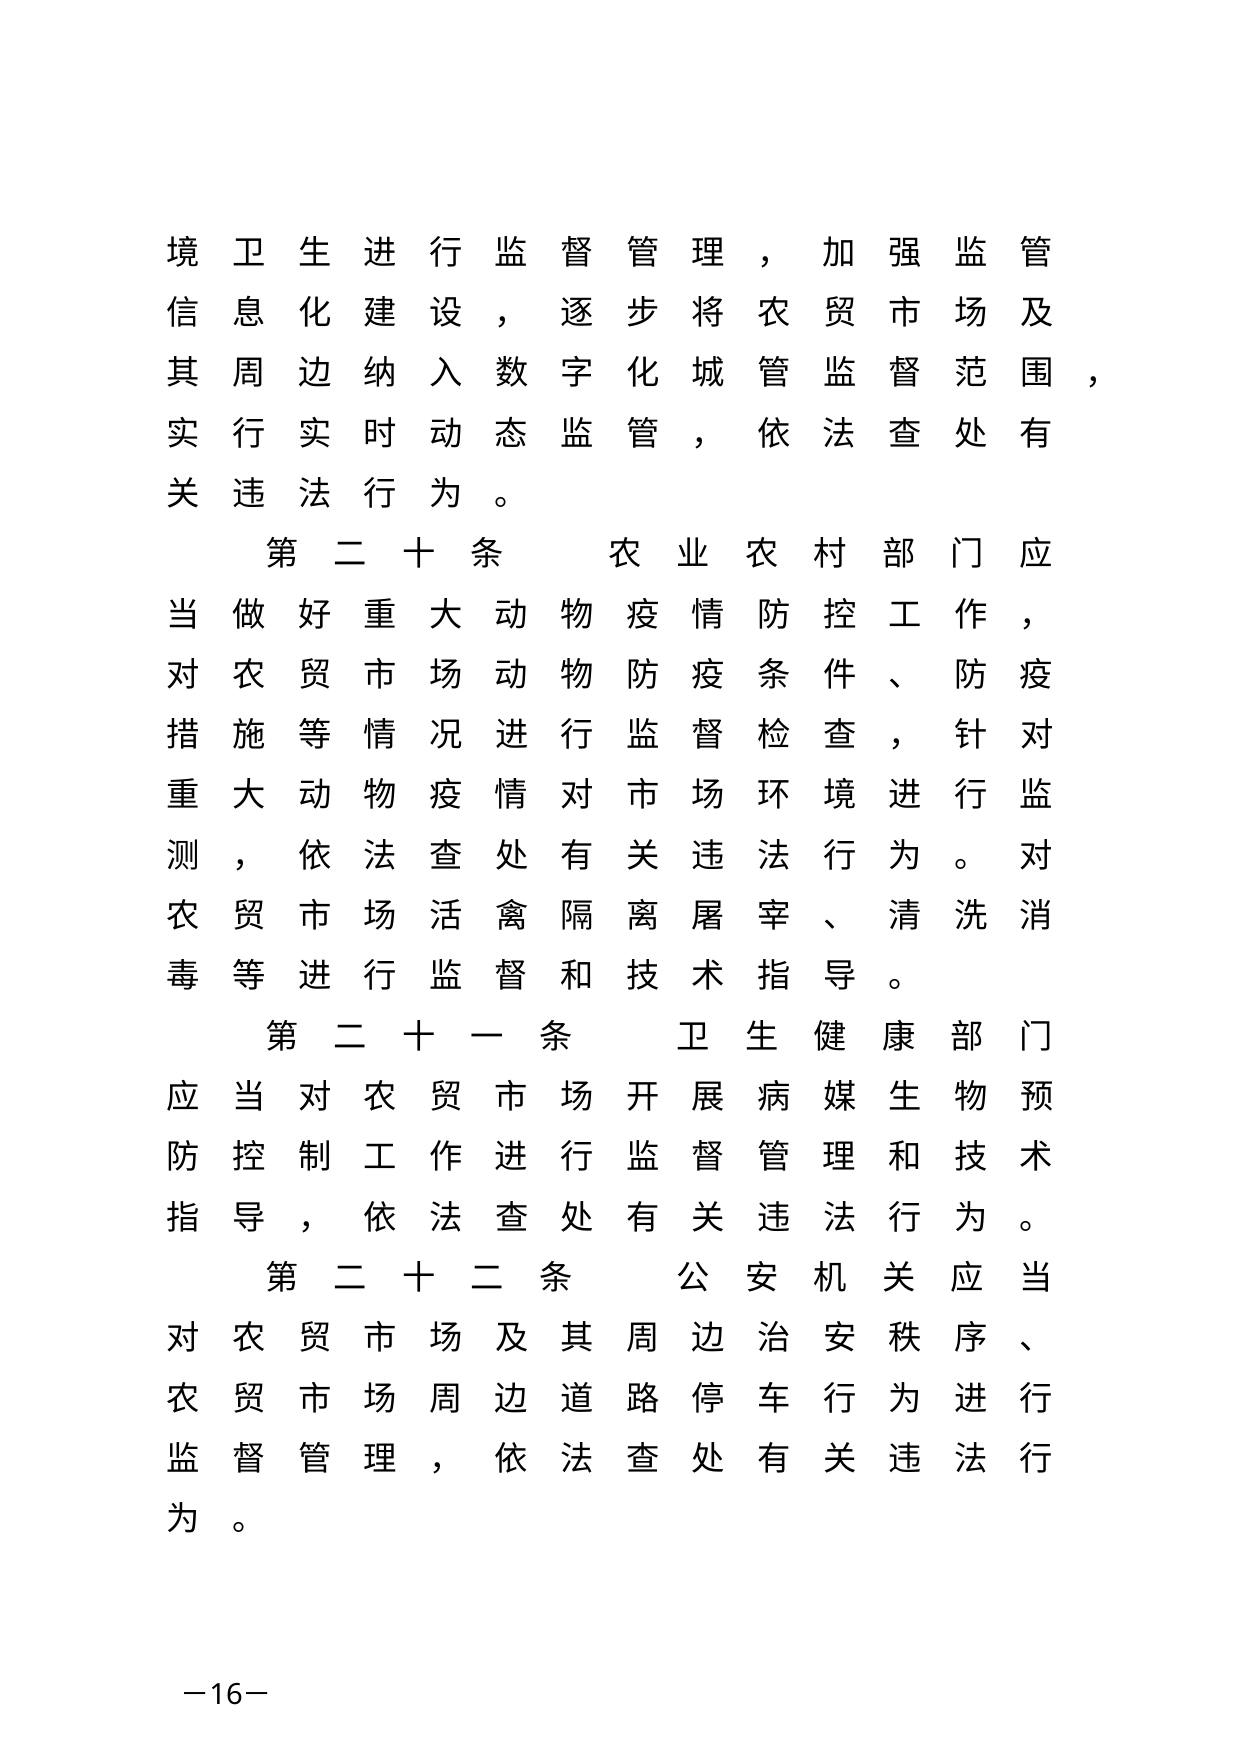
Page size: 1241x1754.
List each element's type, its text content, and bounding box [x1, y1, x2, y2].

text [167, 219, 1085, 521]
text 第二十二条 公安机关应当对农贸市场及其周边治安秩序、农贸市场周边道路停车行为进行监督管理，依法查处有关违法行为。 [167, 1245, 1085, 1546]
text 第二十一条 卫生健康部门应当对农贸市场开展病媒生物预防控制工作进行监督管理和技术指导，依法查处有关违法行为。 [167, 1003, 1085, 1245]
text 第二十条 农业农村部门应当做好重大动物疫情防控工作，对农贸市场动物防疫条件、防疫措施等情况进行监督检查，针对重大动物疫情对市场环境进行监测，依法查处有关违法行为。对农贸市场活禽隔离屠宰、清洗消毒等进行监督和技术指导。 [167, 521, 1085, 1003]
